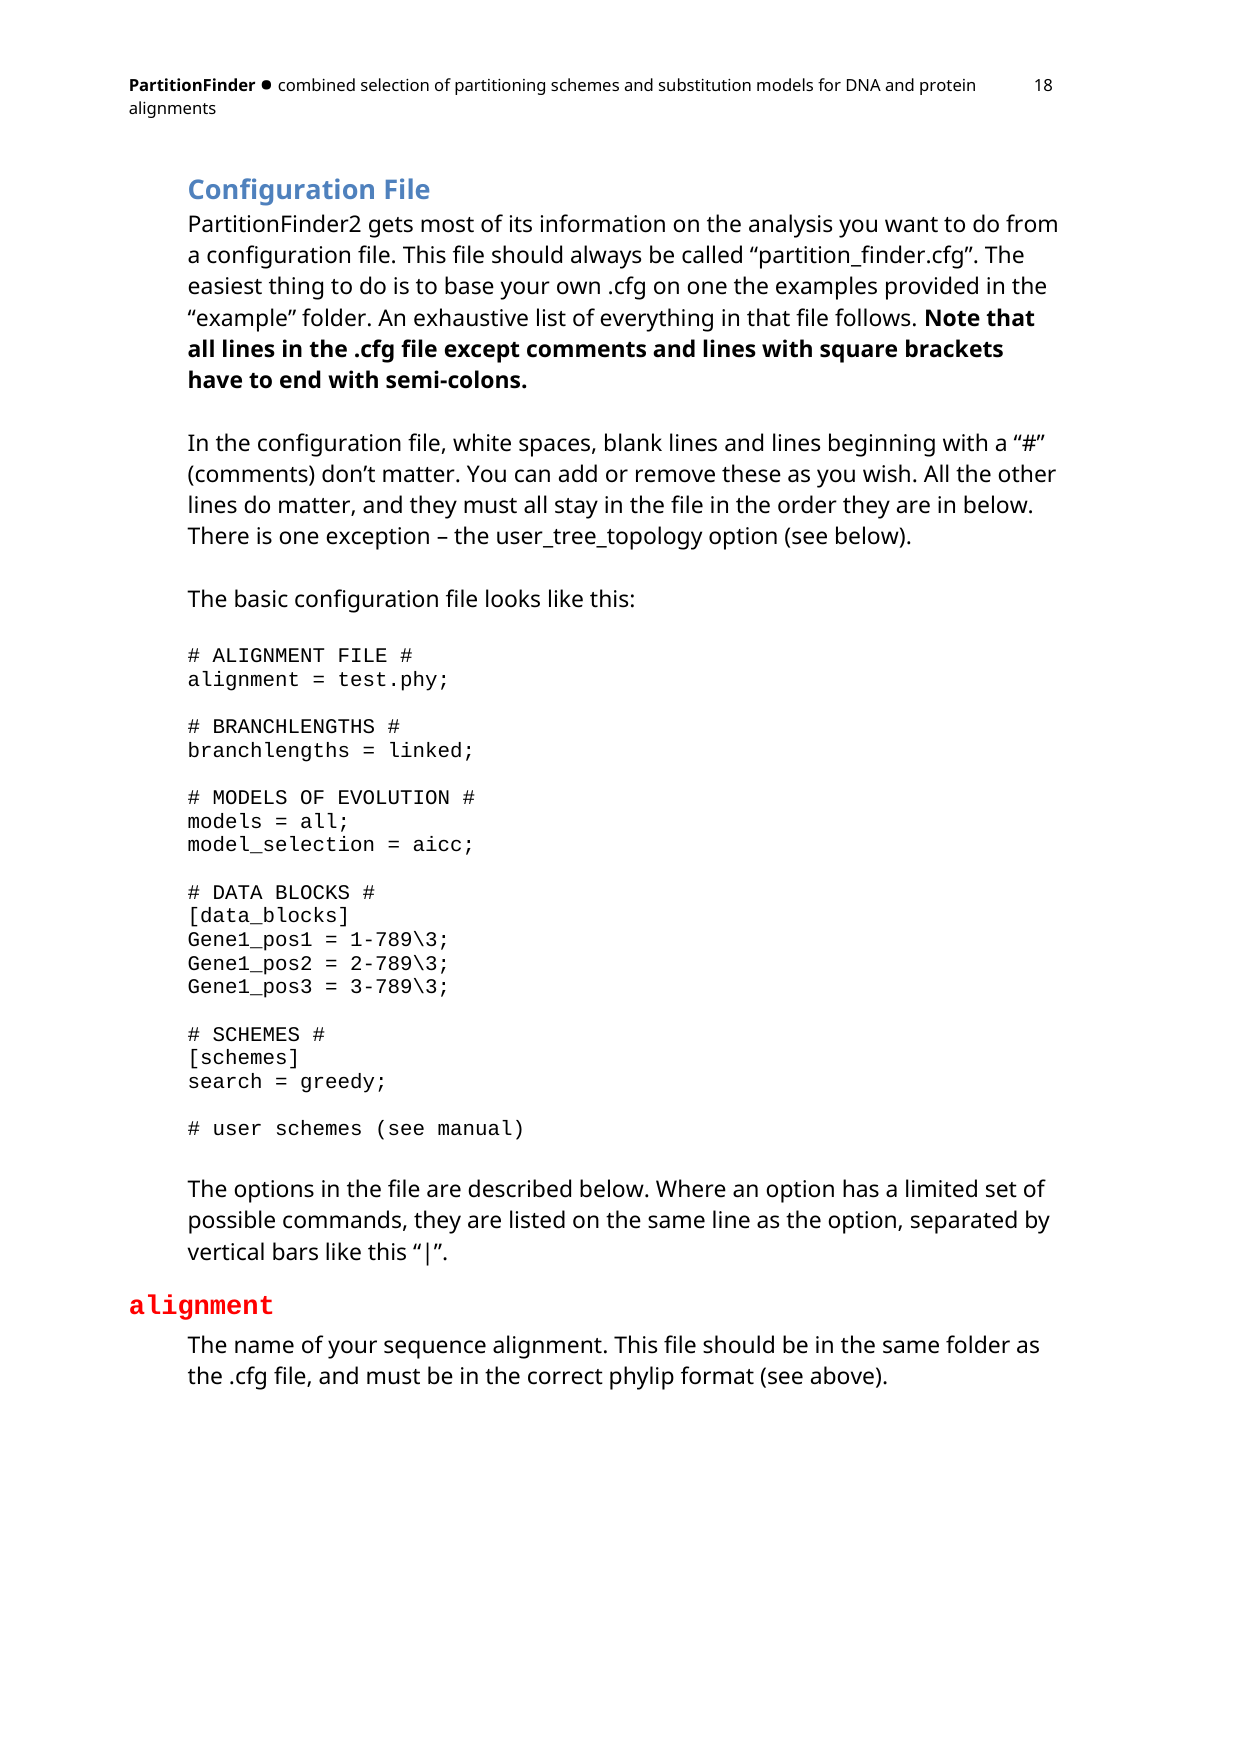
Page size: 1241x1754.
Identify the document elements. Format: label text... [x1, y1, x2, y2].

text model_selection = aicc; [187, 834, 1059, 858]
text The basic configuration file looks like this: [187, 583, 1059, 614]
text In the configuration file, white spaces, blank lines and lines beginning with a “#” (comments) don’t matter. You can add or remove these as you wish. All the other lines do matter, and they must all stay in the file in the order they are in below. There is one exception – the user_tree_topology option (see below). [187, 426, 1059, 551]
text branchlengths = linked; [187, 740, 1059, 763]
text [data_blocks] [187, 905, 1059, 929]
text alignment = test.phy; [187, 669, 1059, 692]
text # DATA BLOCKS # [187, 882, 1059, 905]
text [schemes] [187, 1047, 1059, 1071]
text The options in the file are described below. Where an option has a limited set of possible commands, they are listed on the same line as the option, separated by vertical bars like this “|”. [187, 1173, 1059, 1267]
text Gene1_pos3 = 3-789\3; [187, 976, 1059, 1000]
text # MODELS OF EVOLUTION # [187, 787, 1059, 811]
text # user schemes (see manual) [187, 1118, 1059, 1142]
text models = all; [187, 811, 1059, 834]
text The name of your sequence alignment. This file should be in the same folder as the .cfg file, and must be in the correct phylip format (see above). [187, 1329, 1059, 1391]
text Gene1_pos2 = 2-789\3; [187, 953, 1059, 976]
text # BRANCHLENGTHS # [187, 716, 1059, 740]
text # SCHEMES # [187, 1023, 1059, 1047]
text # ALIGNMENT FILE # [187, 645, 1059, 669]
text search = greedy; [187, 1071, 1059, 1094]
subtitle Configuration File [187, 171, 1059, 208]
text Gene1_pos1 = 1-789\3; [187, 929, 1059, 953]
text PartitionFinder2 gets most of its information on the analysis you want to do from a configuration file. This file should always be called “partition_finder.cfg”. The easiest thing to do is to base your own .cfg on one the examples provided in the “example” folder. An exhaustive list of everything in that file follows. Note that all lines in the .cfg file except comments and lines with square brackets have to end with semi-colons. [187, 208, 1059, 395]
subtitle alignment [128, 1292, 1059, 1322]
